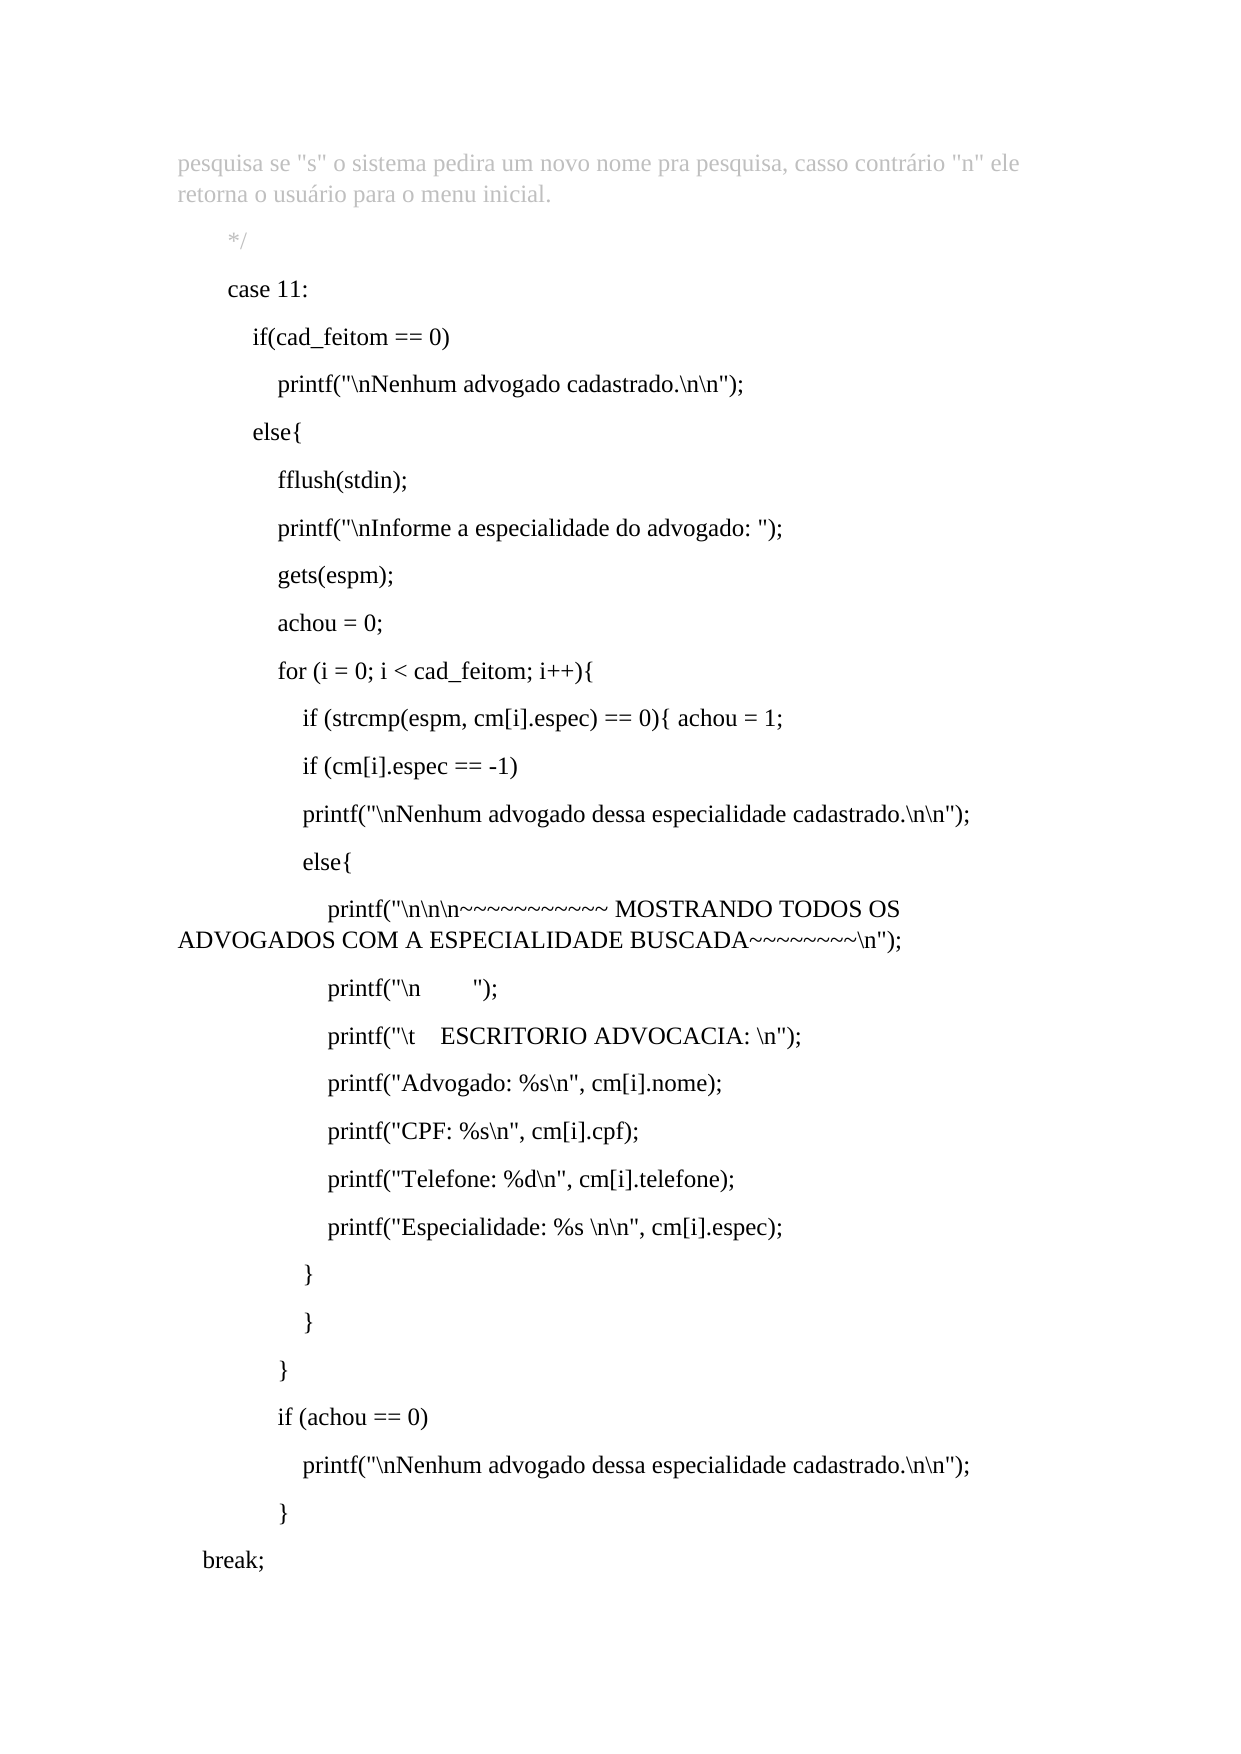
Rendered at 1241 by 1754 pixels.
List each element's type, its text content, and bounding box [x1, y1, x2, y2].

text if (strcmp(espm, cm[i].espec) == 0){ achou = 1; [177, 703, 1063, 732]
text achou = 0; [177, 608, 1063, 637]
text printf("\n "); [177, 973, 1063, 1002]
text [177, 148, 1063, 207]
text } [177, 1307, 1063, 1336]
text } [177, 1355, 1063, 1383]
text break; [177, 1546, 1063, 1574]
text for (i = 0; i < cad_feitom; i++){ [177, 656, 1063, 684]
text gets(espm); [177, 560, 1063, 589]
text else{ [177, 417, 1063, 446]
text fflush(stdin); [177, 465, 1063, 494]
text printf("\nInforme a especialidade do advogado: "); [177, 513, 1063, 541]
text } [177, 1498, 1063, 1527]
text printf("\nNenhum advogado cadastrado.\n\n"); [177, 369, 1063, 398]
text case 11: [177, 274, 1063, 303]
text printf("\t ESCRITORIO ADVOCACIA: \n"); [177, 1021, 1063, 1049]
text printf("\n\n\n~~~~~~~~~~~ MOSTRANDO TODOS OS ADVOGADOS COM A ESPECIALIDADE BUSCADA~~~~~~~~\n"); [177, 894, 1063, 954]
text if(cad_feitom == 0) [177, 322, 1063, 351]
text if (achou == 0) [177, 1402, 1063, 1431]
text */ [177, 226, 1063, 255]
text else{ [177, 847, 1063, 875]
text printf("Especialidade: %s \n\n", cm[i].espec); [177, 1212, 1063, 1240]
text printf("Telefone: %d\n", cm[i].telefone); [177, 1164, 1063, 1193]
text printf("\nNenhum advogado dessa especialidade cadastrado.\n\n"); [177, 799, 1063, 828]
text if (cm[i].espec == -1) [177, 751, 1063, 780]
text printf("Advogado: %s\n", cm[i].nome); [177, 1068, 1063, 1097]
text printf("CPF: %s\n", cm[i].cpf); [177, 1116, 1063, 1145]
text } [177, 1259, 1063, 1288]
text printf("\nNenhum advogado dessa especialidade cadastrado.\n\n"); [177, 1450, 1063, 1479]
